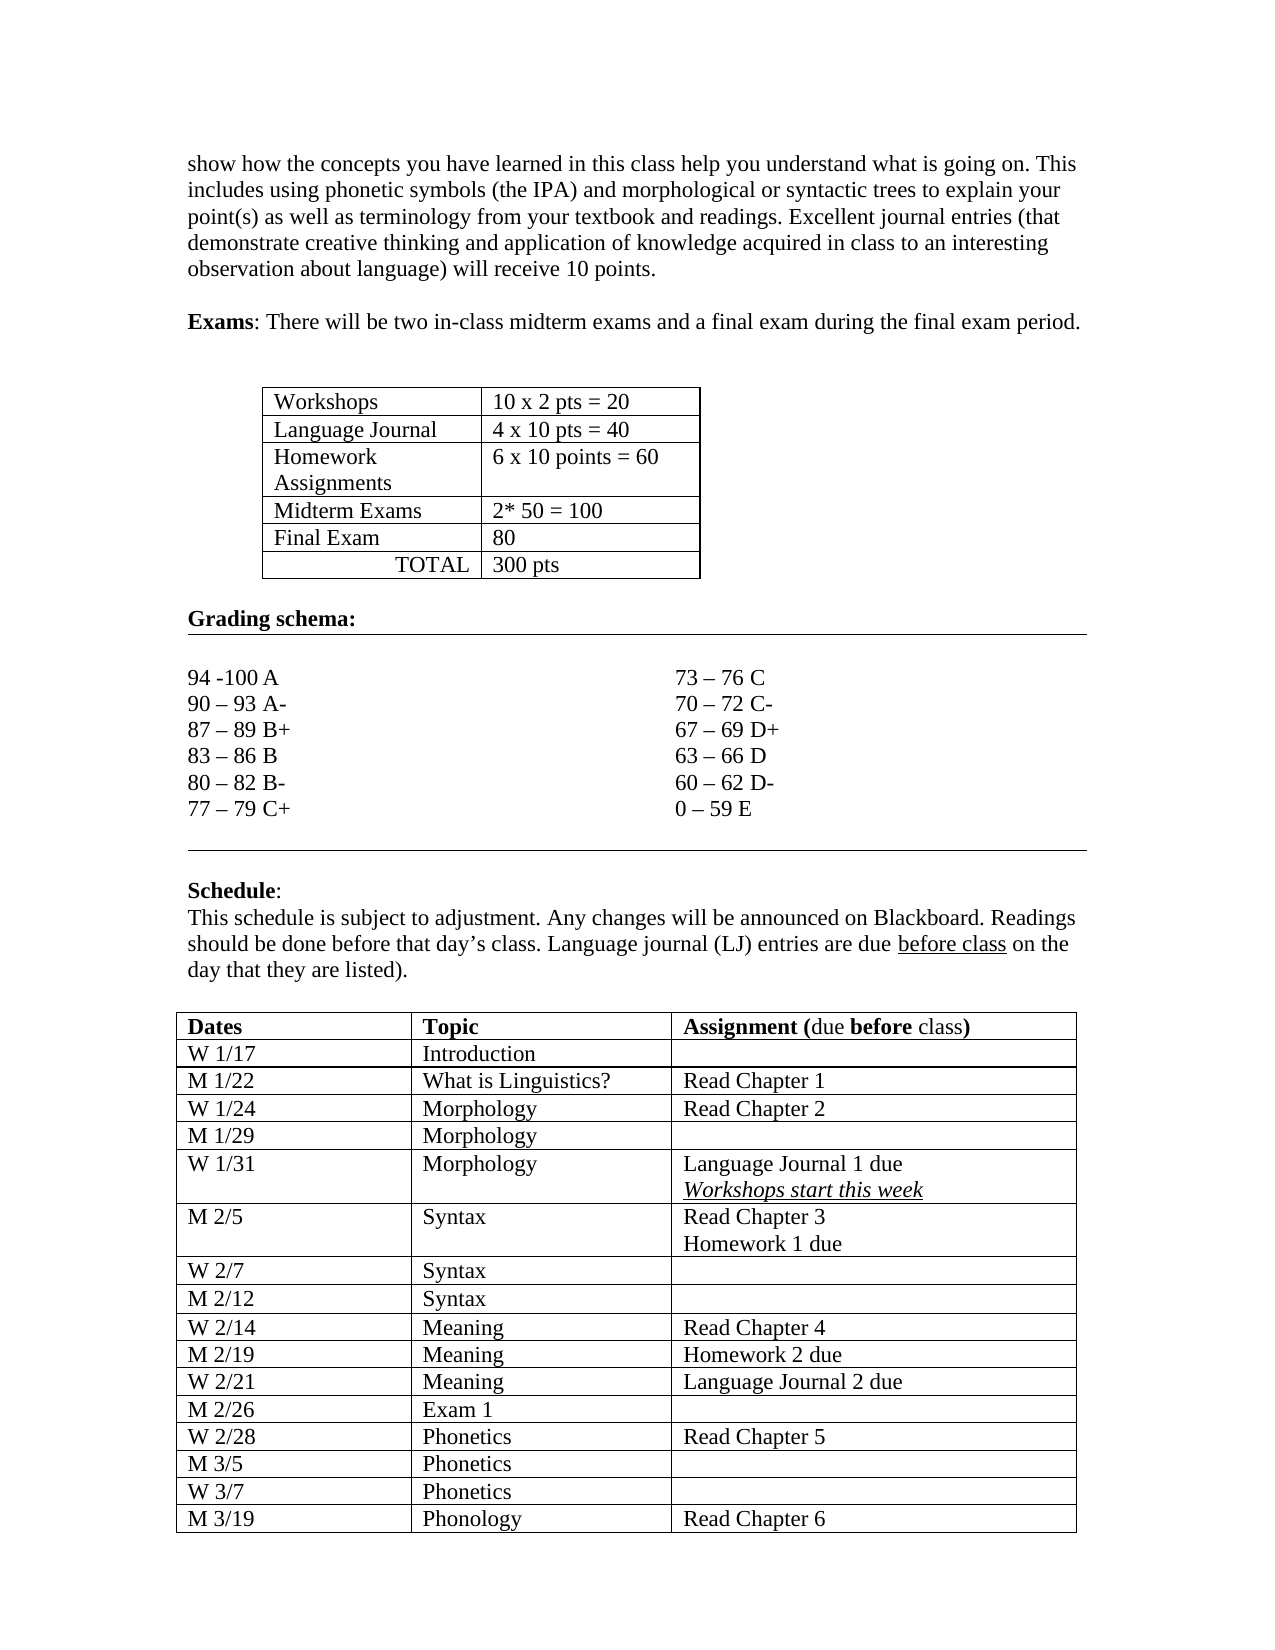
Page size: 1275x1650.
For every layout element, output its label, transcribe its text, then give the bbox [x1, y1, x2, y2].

table_cell 6 x 10 points = 60 [482, 443, 699, 496]
table_cell W 1/24 [177, 1095, 411, 1121]
table_cell 300 pts [482, 552, 699, 578]
text 80 – 82 B- [187, 769, 600, 795]
text Exams: There will be two in-class midterm exams and a final exam during the final exam period. [187, 308, 1087, 334]
table_cell Introduction [412, 1040, 671, 1066]
text Grading schema: [187, 605, 1087, 635]
table_cell Homework Assignments [263, 443, 481, 496]
subtitle This schedule is subject to adjustment. Any changes will be announced on Blackboard. Readings should be done before that day’s class. Language journal (LJ) entries are due before class on the day that they are listed). [187, 904, 1087, 983]
table_cell M 2/12 [177, 1285, 411, 1312]
table_cell M 2/26 [177, 1396, 411, 1422]
table_cell Read Chapter 3 Homework 1 due [672, 1204, 1076, 1256]
table_cell Language Journal 1 due Workshops start this week [672, 1150, 1076, 1202]
table_cell Morphology [412, 1150, 671, 1202]
table_cell 80 [482, 524, 699, 551]
table_cell Meaning [412, 1341, 671, 1367]
table_cell Meaning [412, 1368, 671, 1395]
table_cell Syntax [412, 1257, 671, 1283]
table_cell [672, 1396, 1076, 1422]
table_cell W 2/7 [177, 1257, 411, 1283]
table_cell Read Chapter 5 [672, 1423, 1076, 1449]
table_cell [672, 1257, 1076, 1283]
table_cell W 1/31 [177, 1150, 411, 1202]
table_cell Exam 1 [412, 1396, 671, 1422]
text 77 – 79 C+ [187, 795, 600, 822]
table_cell TOTAL [263, 552, 481, 578]
table_cell W 2/21 [177, 1368, 411, 1395]
table_cell [672, 1451, 1076, 1477]
text 94 -100 A [187, 663, 600, 690]
table_cell Phonetics [412, 1423, 671, 1449]
table_cell M 1/22 [177, 1068, 411, 1094]
table_cell [672, 1285, 1076, 1312]
text 0 – 59 E [675, 795, 1087, 822]
table_cell W 3/7 [177, 1478, 411, 1504]
text 73 – 76 C [675, 663, 1087, 690]
table_cell Language Journal [263, 416, 481, 442]
table_cell [672, 1040, 1076, 1066]
text 67 – 69 D+ [675, 716, 1087, 743]
table_cell M 1/29 [177, 1122, 411, 1149]
table_cell Morphology [412, 1095, 671, 1121]
text 60 – 62 D- [675, 769, 1087, 795]
table_cell 2* 50 = 100 [482, 497, 699, 523]
table_cell W 2/14 [177, 1314, 411, 1340]
table_header Assignment (due before class) [672, 1013, 1076, 1039]
table_cell M 2/5 [177, 1204, 411, 1256]
table_cell Phonetics [412, 1478, 671, 1504]
table_cell Read Chapter 1 [672, 1068, 1076, 1094]
table_cell Language Journal 2 due [672, 1368, 1076, 1395]
table_cell What is Linguistics? [412, 1068, 671, 1094]
table_cell 4 x 10 pts = 40 [482, 416, 699, 442]
table_cell Read Chapter 2 [672, 1095, 1076, 1121]
table_header Topic [412, 1013, 671, 1039]
table_cell W 1/17 [177, 1040, 411, 1066]
table_cell Midterm Exams [263, 497, 481, 523]
table_cell [672, 1478, 1076, 1504]
text 70 – 72 C- [675, 690, 1087, 716]
table_cell Phonetics [412, 1451, 671, 1477]
table_cell Meaning [412, 1314, 671, 1340]
table_cell Final Exam [263, 524, 481, 551]
table_cell M 3/19 [177, 1505, 411, 1532]
table_cell W 2/28 [177, 1423, 411, 1449]
table_cell M 2/19 [177, 1341, 411, 1367]
table_cell M 3/5 [177, 1451, 411, 1477]
table_header Workshops [263, 388, 481, 414]
table_cell Homework 2 due [672, 1341, 1076, 1367]
text 90 – 93 A- [187, 690, 600, 716]
table_cell Read Chapter 4 [672, 1314, 1076, 1340]
table_cell Morphology [412, 1122, 671, 1149]
table_cell Phonology [412, 1505, 671, 1532]
text 83 – 86 B [187, 743, 600, 769]
table_cell Syntax [412, 1285, 671, 1312]
table_header Dates [177, 1013, 411, 1039]
table_cell [672, 1122, 1076, 1149]
text Schedule: [187, 877, 1087, 904]
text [187, 150, 1087, 282]
table_cell Syntax [412, 1204, 671, 1256]
text 63 – 66 D [675, 743, 1087, 769]
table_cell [672, 1505, 1076, 1532]
table_header 10 x 2 pts = 20 [482, 388, 699, 414]
text 87 – 89 B+ [187, 716, 600, 743]
